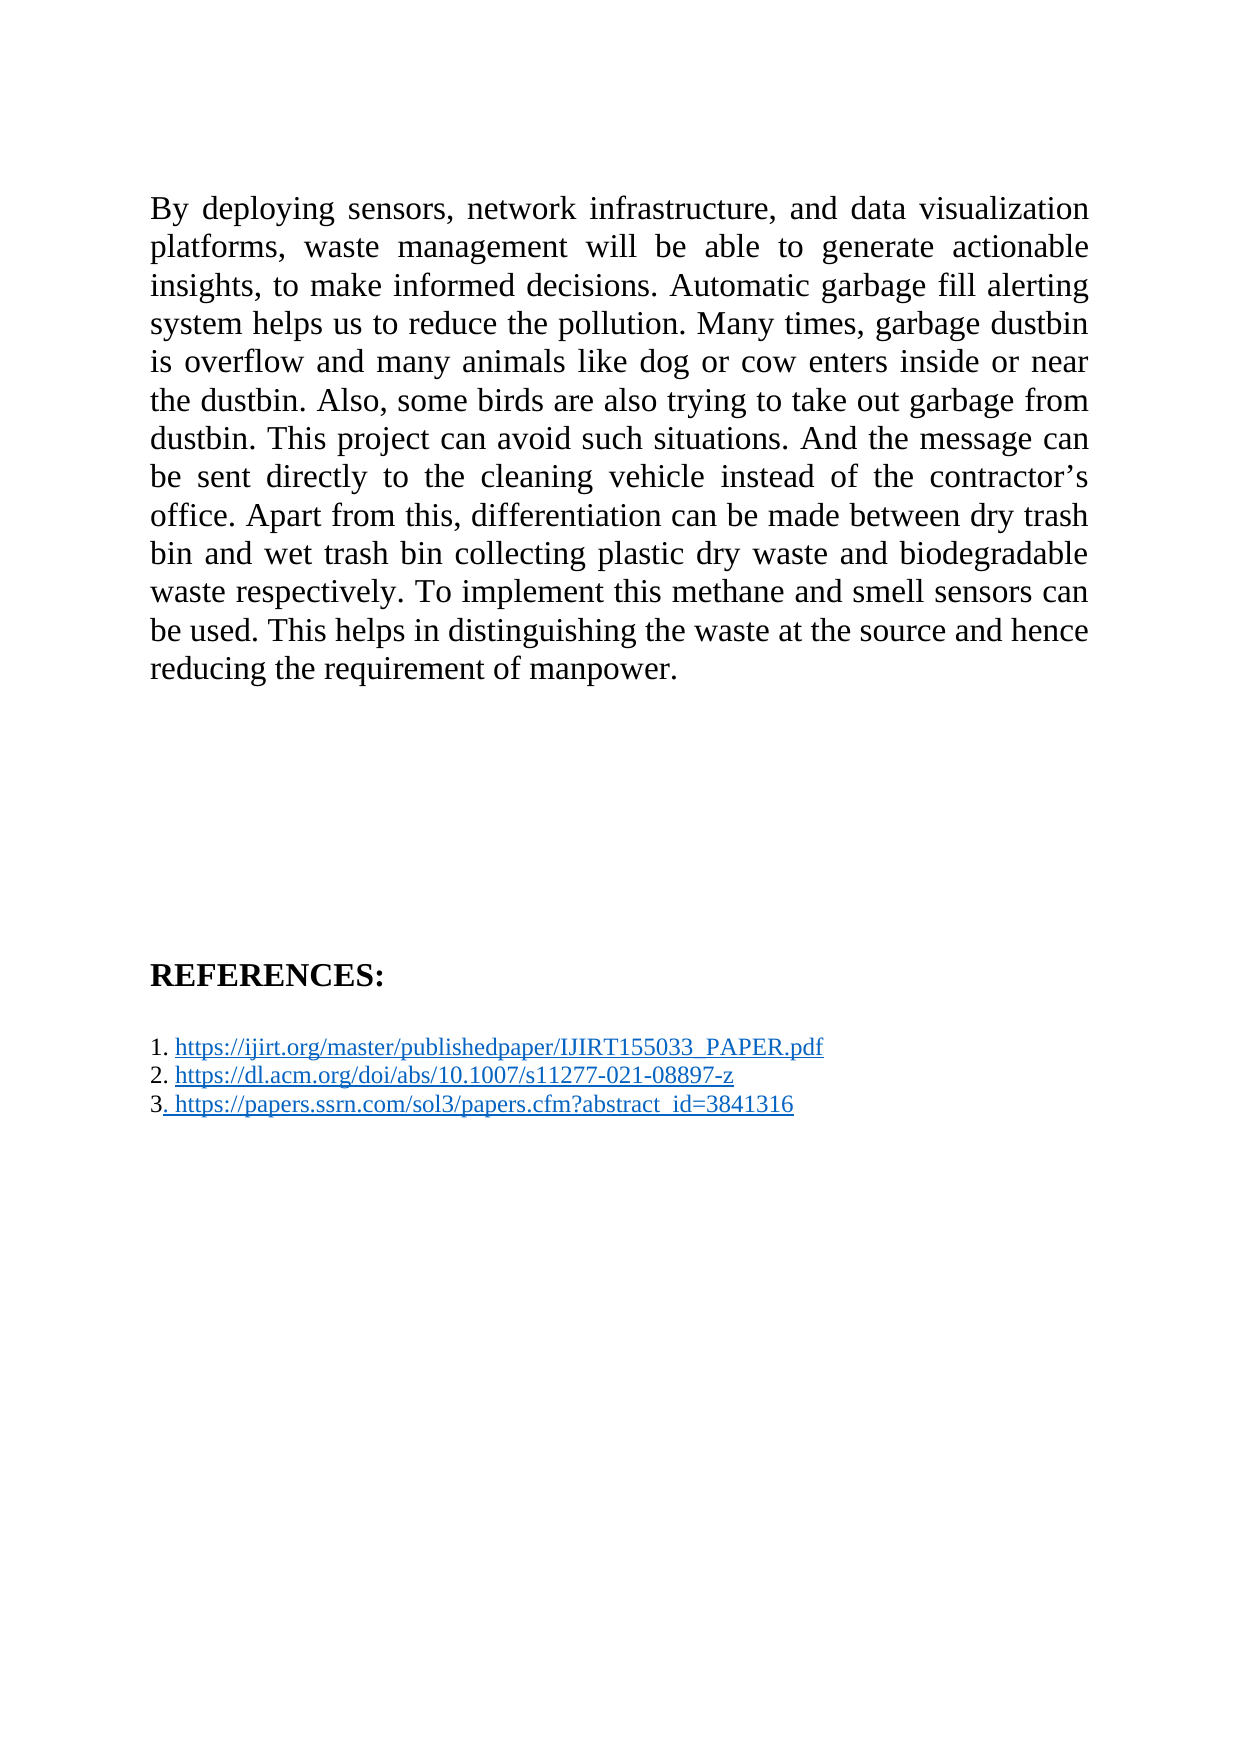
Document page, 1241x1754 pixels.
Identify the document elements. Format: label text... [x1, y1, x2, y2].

text 2. https://dl.acm.org/doi/abs/10.1007/s11277-021-08897-z [150, 1060, 1090, 1089]
text REFERENCES: [150, 955, 1090, 993]
text 3. https://papers.ssrn.com/sol3/papers.cfm?abstract_id=3841316 [150, 1089, 1090, 1118]
text By deploying sensors, network infrastructure, and data visualization platforms, waste management will be able to generate actionable insights, to make informed decisions. Automatic garbage fill alerting system helps us to reduce the pollution. Many times, garbage dustbin is overflow and many animals like dog or cow enters inside or near the dustbin. Also, some birds are also trying to take out garbage from dustbin. This project can avoid such situations. And the message can be sent directly to the cleaning vehicle instead of the contractor’s office. Apart from this, differentiation can be made between dry trash bin and wet trash bin collecting plastic dry waste and biodegradable waste respectively. To implement this methane and smell sensors can be used. This helps in distinguishing the waste at the source and hence reducing the requirement of manpower. [150, 188, 1090, 687]
text 1. https://ijirt.org/master/publishedpaper/IJIRT155033_PAPER.pdf [150, 1032, 1090, 1060]
